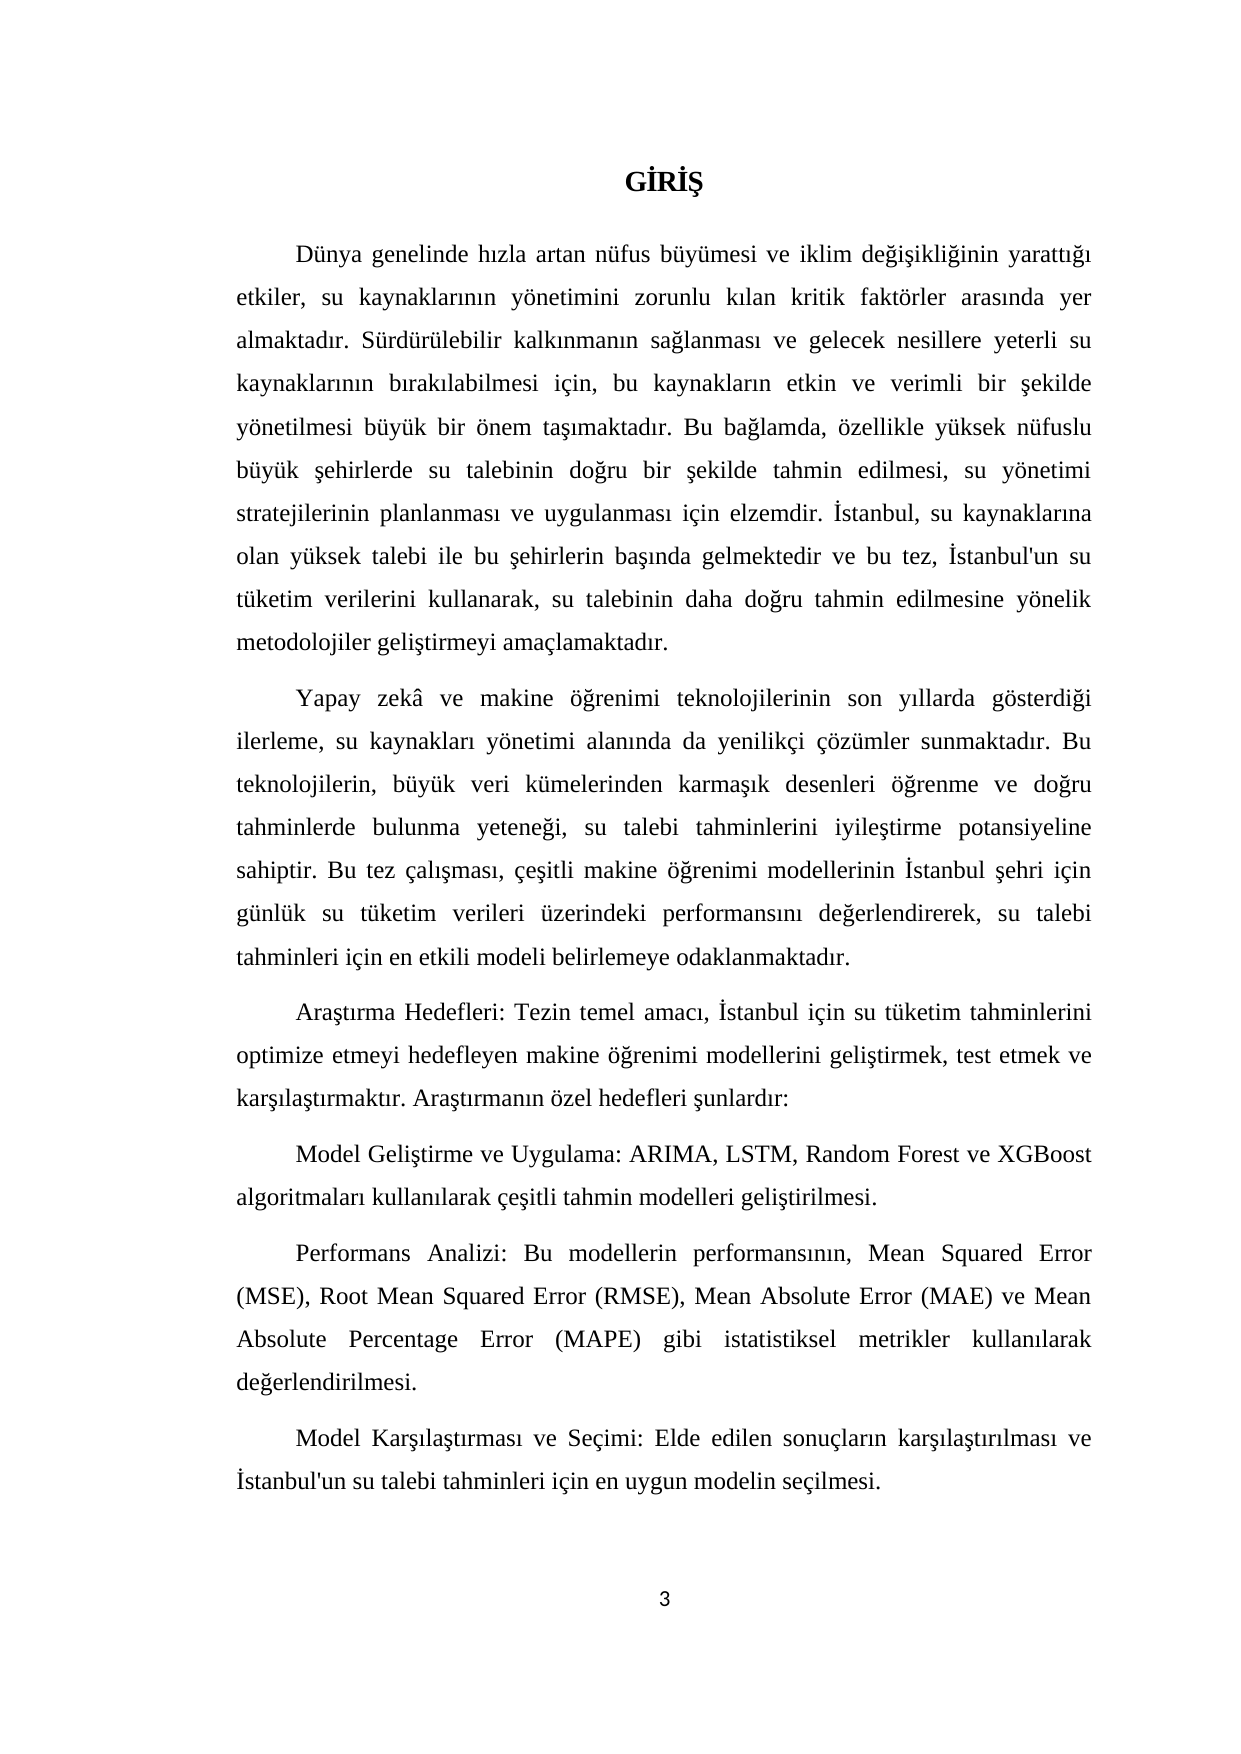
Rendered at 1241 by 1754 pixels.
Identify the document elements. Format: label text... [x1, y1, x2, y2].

text Yapay zekâ ve makine öğrenimi teknolojilerinin son yıllarda gösterdiği ilerleme, su kaynakları yönetimi alanında da yenilikçi çözümler sunmaktadır. Bu teknolojilerin, büyük veri kümelerinden karmaşık desenleri öğrenme ve doğru tahminlerde bulunma yeteneği, su talebi tahminlerini iyileştirme potansiyeline sahiptir. Bu tez çalışması, çeşitli makine öğrenimi modellerinin İstanbul şehri için günlük su tüketim verileri üzerindeki performansını değerlendirerek, su talebi tahminleri için en etkili modeli belirlemeye odaklanmaktadır. [236, 683, 1092, 970]
text Performans Analizi: Bu modellerin performansının, Mean Squared Error (MSE), Root Mean Squared Error (RMSE), Mean Absolute Error (MAE) ve Mean Absolute Percentage Error (MAPE) gibi istatistiksel metrikler kullanılarak değerlendirilmesi. [236, 1238, 1092, 1396]
text Model Geliştirme ve Uygulama: ARIMA, LSTM, Random Forest ve XGBoost algoritmaları kullanılarak çeşitli tahmin modelleri geliştirilmesi. [236, 1139, 1092, 1211]
text Dünya genelinde hızla artan nüfus büyümesi ve iklim değişikliğinin yarattığı etkiler, su kaynaklarının yönetimini zorunlu kılan kritik faktörler arasında yer almaktadır. Sürdürülebilir kalkınmanın sağlanması ve gelecek nesillere yeterli su kaynaklarının bırakılabilmesi için, bu kaynakların etkin ve verimli bir şekilde yönetilmesi büyük bir önem taşımaktadır. Bu bağlamda, özellikle yüksek nüfuslu büyük şehirlerde su talebinin doğru bir şekilde tahmin edilmesi, su yönetimi stratejilerinin planlanması ve uygulanması için elzemdir. İstanbul, su kaynaklarına olan yüksek talebi ile bu şehirlerin başında gelmektedir ve bu tez, İstanbul'un su tüketim verilerini kullanarak, su talebinin daha doğru tahmin edilmesine yönelik metodolojiler geliştirmeyi amaçlamaktadır. [236, 239, 1092, 656]
text Giriş [236, 164, 1092, 197]
text Model Karşılaştırması ve Seçimi: Elde edilen sonuçların karşılaştırılması ve İstanbul'un su talebi tahminleri için en uygun modelin seçilmesi. [236, 1423, 1092, 1495]
text Araştırma Hedefleri: Tezin temel amacı, İstanbul için su tüketim tahminlerini optimize etmeyi hedefleyen makine öğrenimi modellerini geliştirmek, test etmek ve karşılaştırmaktır. Araştırmanın özel hedefleri şunlardır: [236, 997, 1092, 1112]
